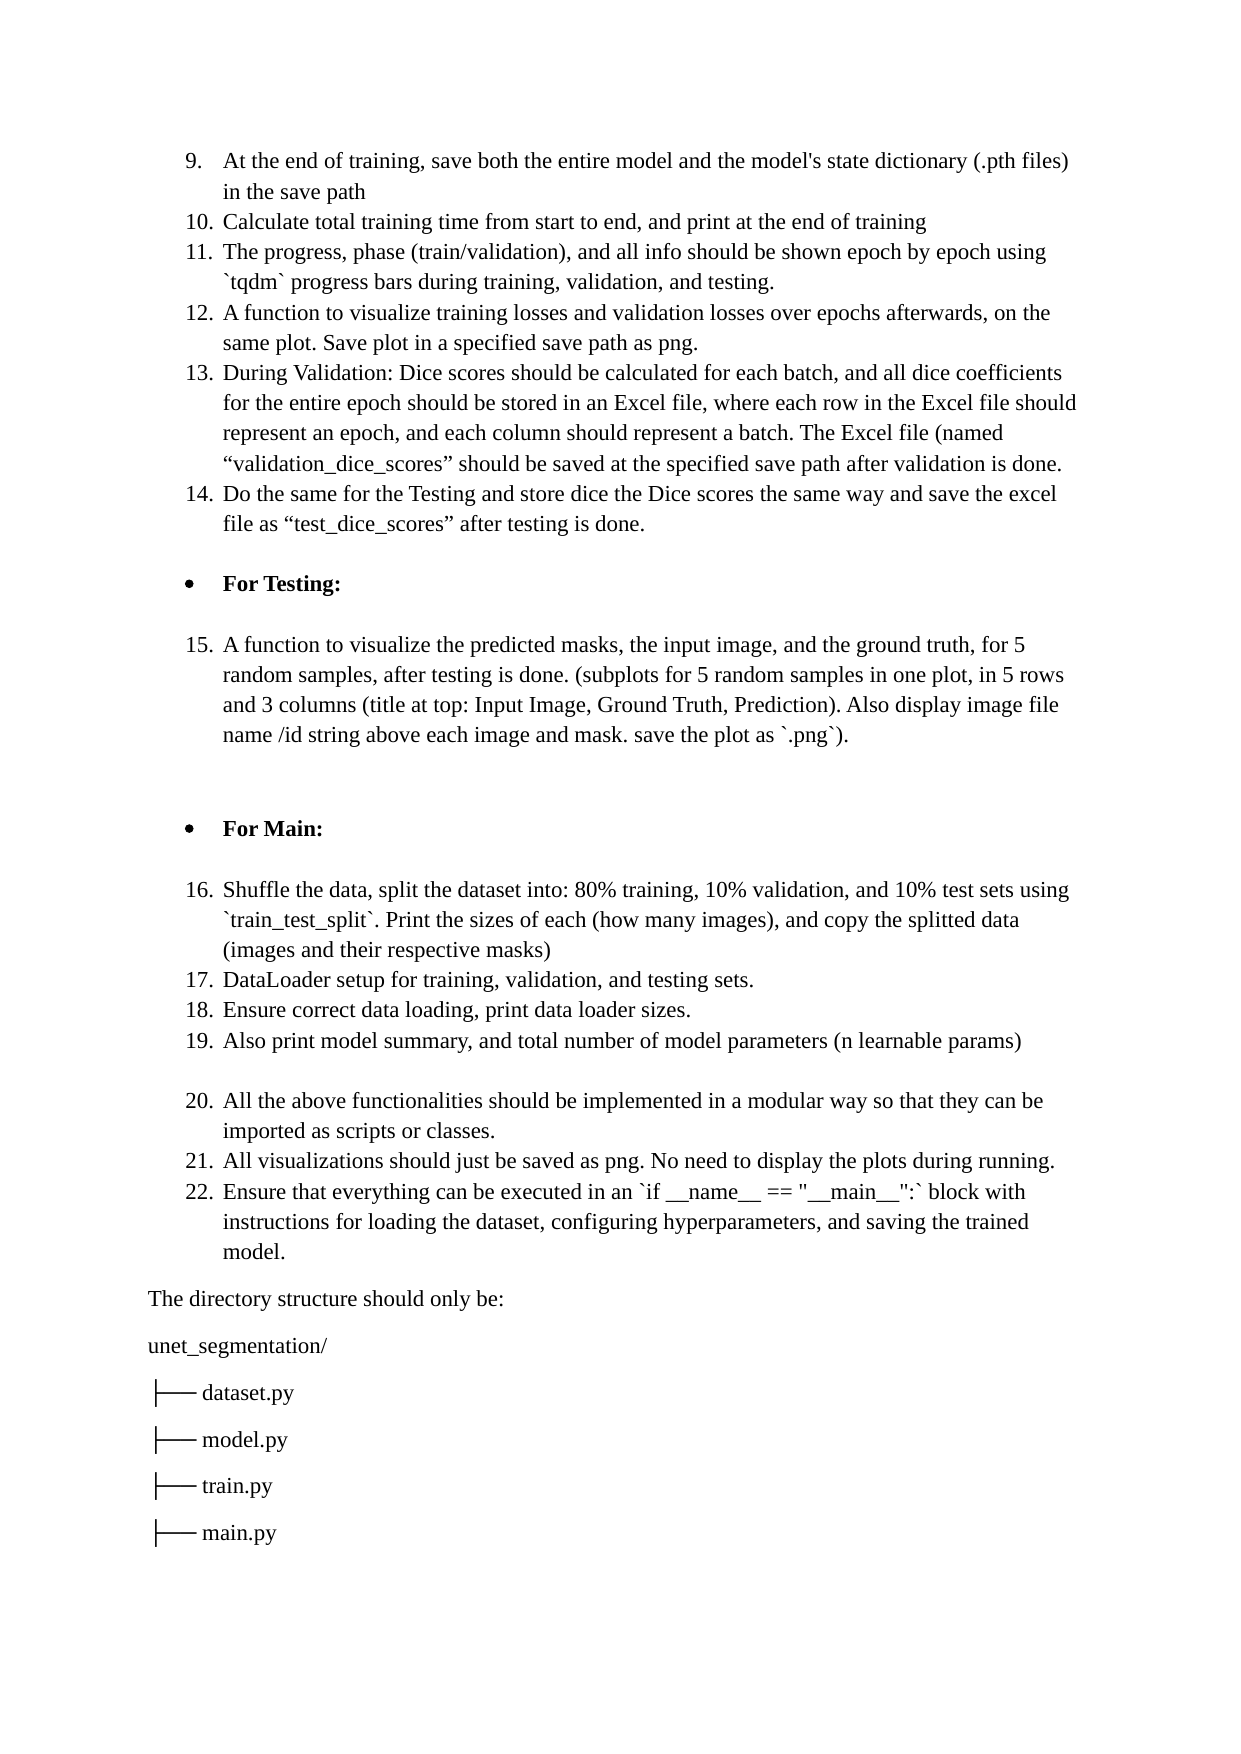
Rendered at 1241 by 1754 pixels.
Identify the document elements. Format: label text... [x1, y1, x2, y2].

list A function to visualize the predicted masks, the input image, and the ground truth, for 5 random samples, after testing is done. (subplots for 5 random samples in one plot, in 5 rows and 3 columns (title at top: Input Image, Ground Truth, Prediction). Also display image file name /id string above each image and mask. save the plot as `.png`). [185, 631, 1093, 748]
list Also print model summary, and total number of model parameters (n learnable params) [185, 1027, 1093, 1053]
list All the above functionalities should be implemented in a modular way so that they can be imported as scripts or classes. [185, 1087, 1093, 1144]
list For Main: [185, 815, 1093, 842]
list Ensure correct data loading, print data loader sizes. [185, 997, 1093, 1023]
list During Validation: Dice scores should be calculated for each batch, and all dice coefficients for the entire epoch should be stored in an Excel file, where each row in the Excel file should represent an epoch, and each column should represent a batch. The Excel file (named “validation_dice_scores” should be saved at the specified save path after validation is done. [185, 359, 1093, 476]
list All visualizations should just be saved as png. No need to display the plots during running. [185, 1148, 1093, 1174]
text unet_segmentation/ [148, 1332, 1093, 1358]
text ├── model.py [156, 1426, 1093, 1452]
list Calculate total training time from start to end, and print at the end of training [185, 208, 1093, 234]
list DataLoader setup for training, validation, and testing sets. [185, 966, 1093, 993]
text ├── dataset.py [156, 1379, 1093, 1405]
list Do the same for the Testing and store dice the Dice scores the same way and save the excel file as “test_dice_scores” after testing is done. [185, 480, 1093, 536]
list At the end of training, save both the entire model and the model's state dictionary (.pth files) in the save path [185, 148, 1093, 204]
list Shuffle the data, split the dataset into: 80% training, 10% validation, and 10% test sets using `train_test_split`. Print the sizes of each (how many images), and copy the splitted data (images and their respective masks) [185, 876, 1093, 962]
text ├── main.py [156, 1519, 1093, 1546]
list For Testing: [185, 571, 1093, 597]
list Ensure that everything can be executed in an `if __name__ == "__main__":` block with instructions for loading the dataset, configuring hyperparameters, and saving the trained model. [185, 1178, 1093, 1264]
list The progress, phase (train/validation), and all info should be shown epoch by epoch using `tqdm` progress bars during training, validation, and testing. [185, 238, 1093, 295]
text The directory structure should only be: [148, 1285, 1093, 1311]
list A function to visualize training losses and validation losses over epochs afterwards, on the same plot. Save plot in a specified save path as png. [185, 299, 1093, 355]
text ├── train.py [156, 1473, 1093, 1499]
